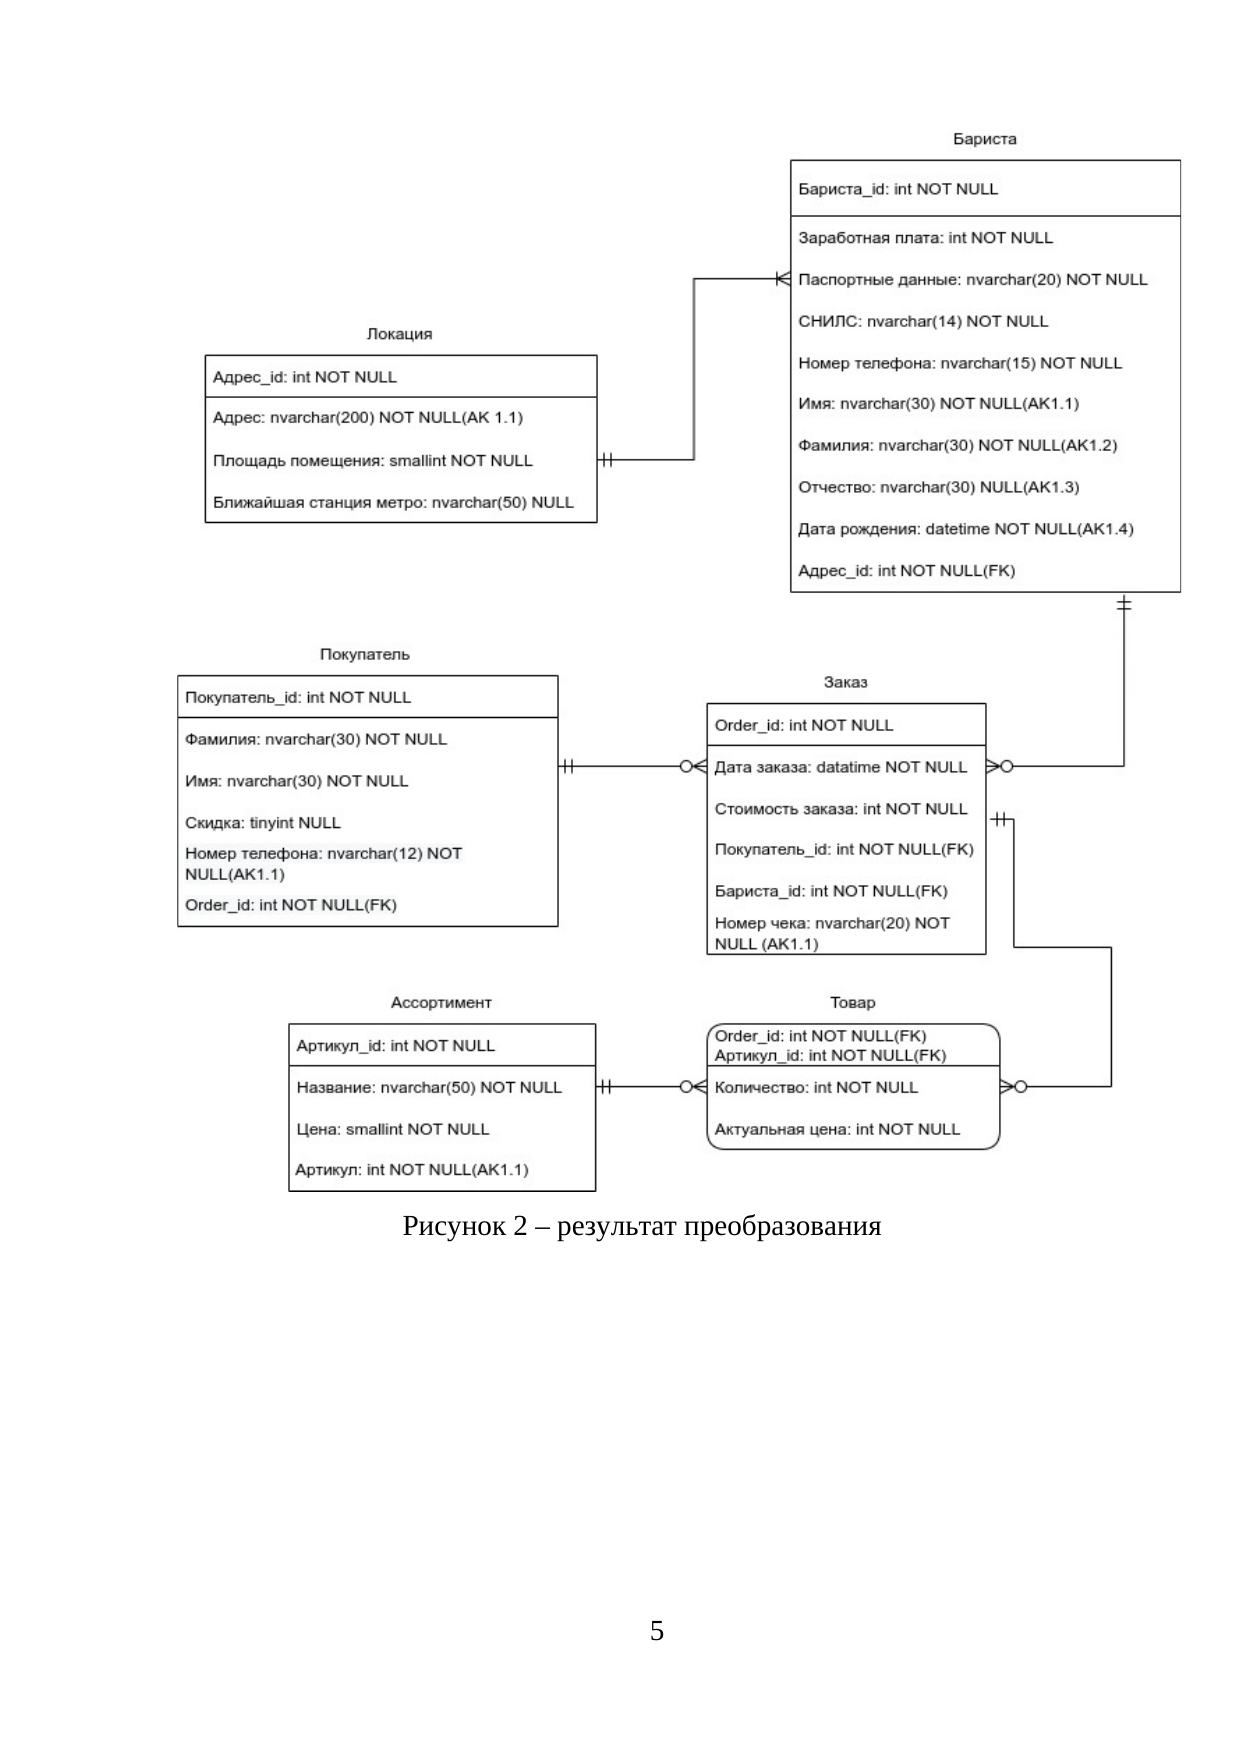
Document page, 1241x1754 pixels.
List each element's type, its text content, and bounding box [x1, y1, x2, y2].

text Рисунок 2 – результат преобразования [177, 1192, 1181, 1242]
picture [177, 118, 1182, 1192]
